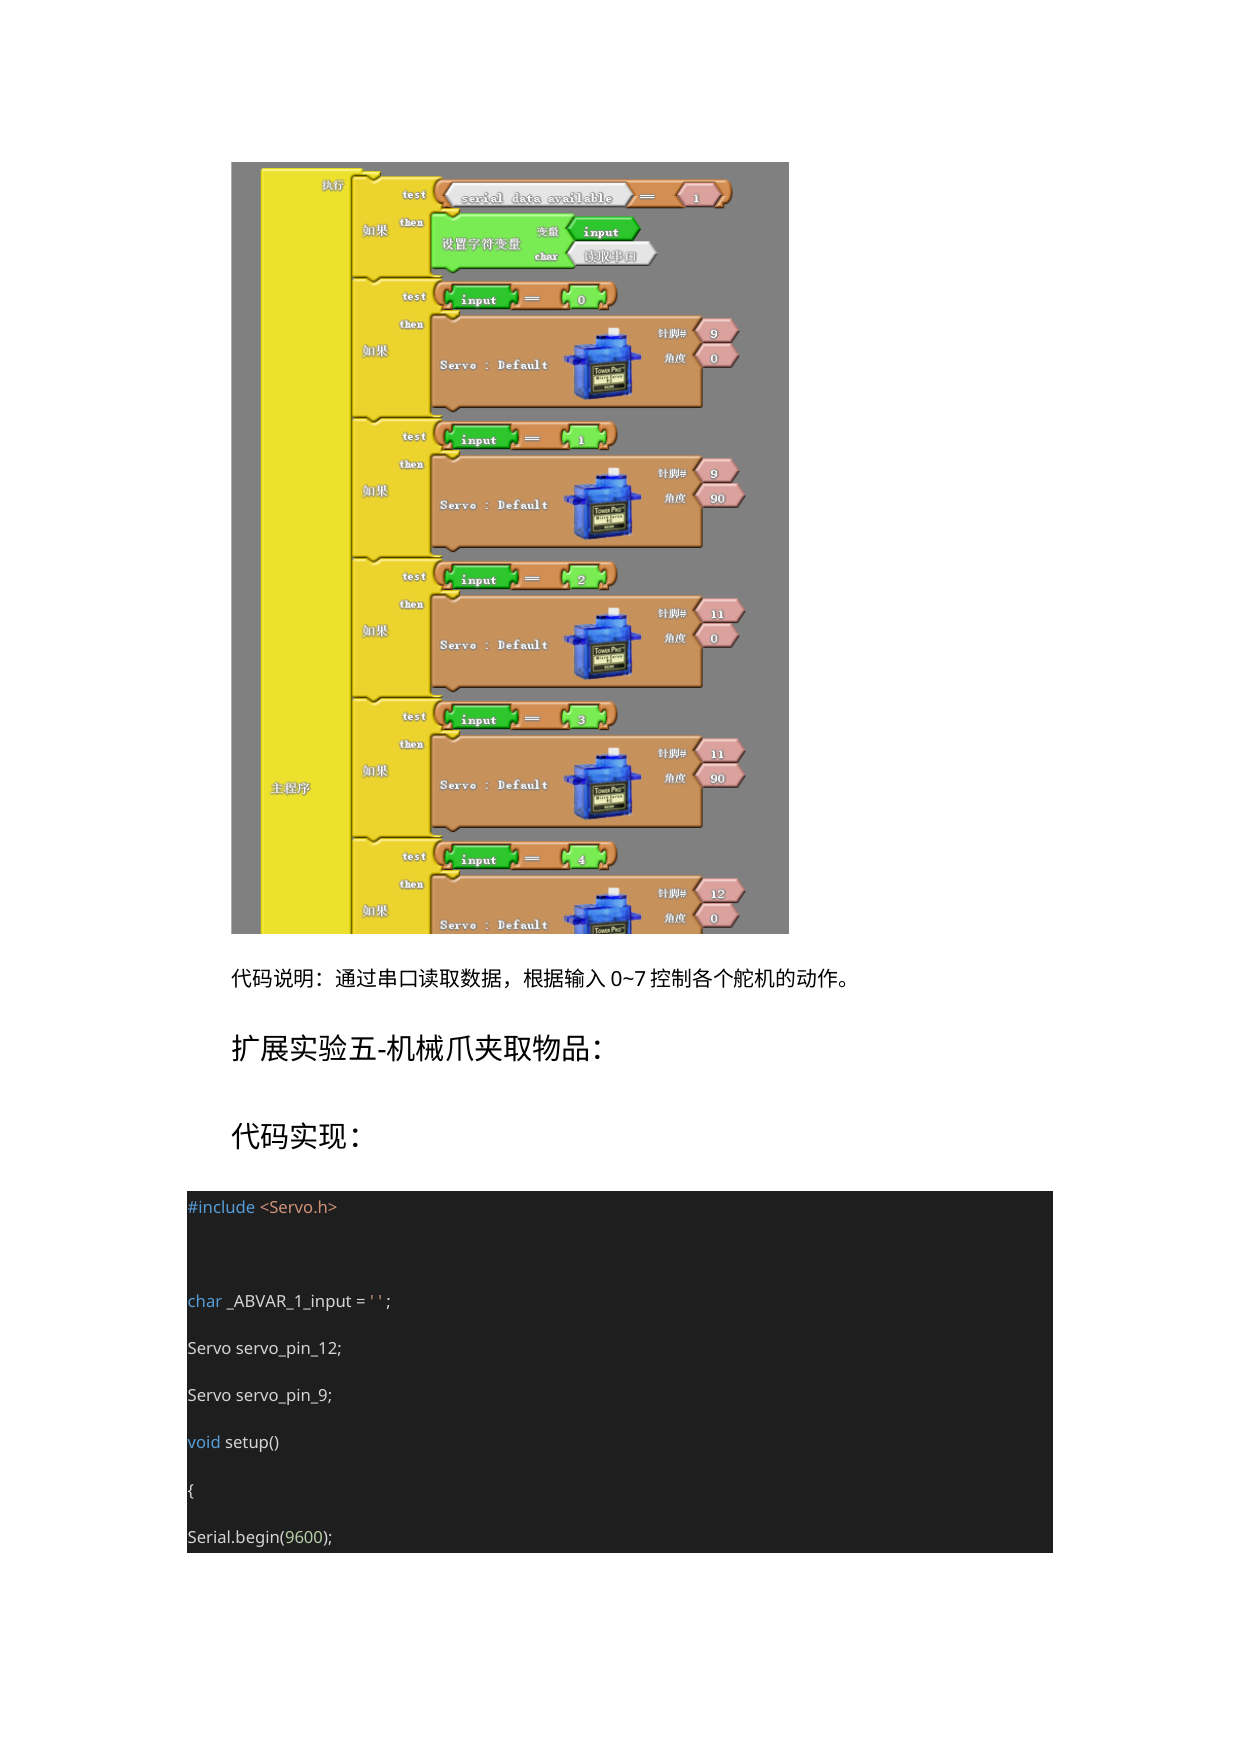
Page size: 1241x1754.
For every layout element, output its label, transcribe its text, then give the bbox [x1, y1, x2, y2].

text char _ABVAR_1_input = ' ' ; [187, 1285, 1053, 1317]
list 代码实现： [231, 1103, 1053, 1168]
list 扩展实验五-机械爪夹取物品： [231, 1015, 1053, 1080]
text Servo servo_pin_12; [187, 1332, 1053, 1364]
text void setup() [187, 1426, 1053, 1459]
text Serial.begin(9600); [187, 1520, 1053, 1553]
text { [187, 1473, 1053, 1506]
list 代码说明：通过串口读取数据，根据输入0~7控制各个舵机的动作。 [231, 962, 1053, 994]
picture [231, 162, 789, 934]
text Servo servo_pin_9; [187, 1379, 1053, 1412]
text #include <Servo.h> [187, 1191, 1053, 1223]
